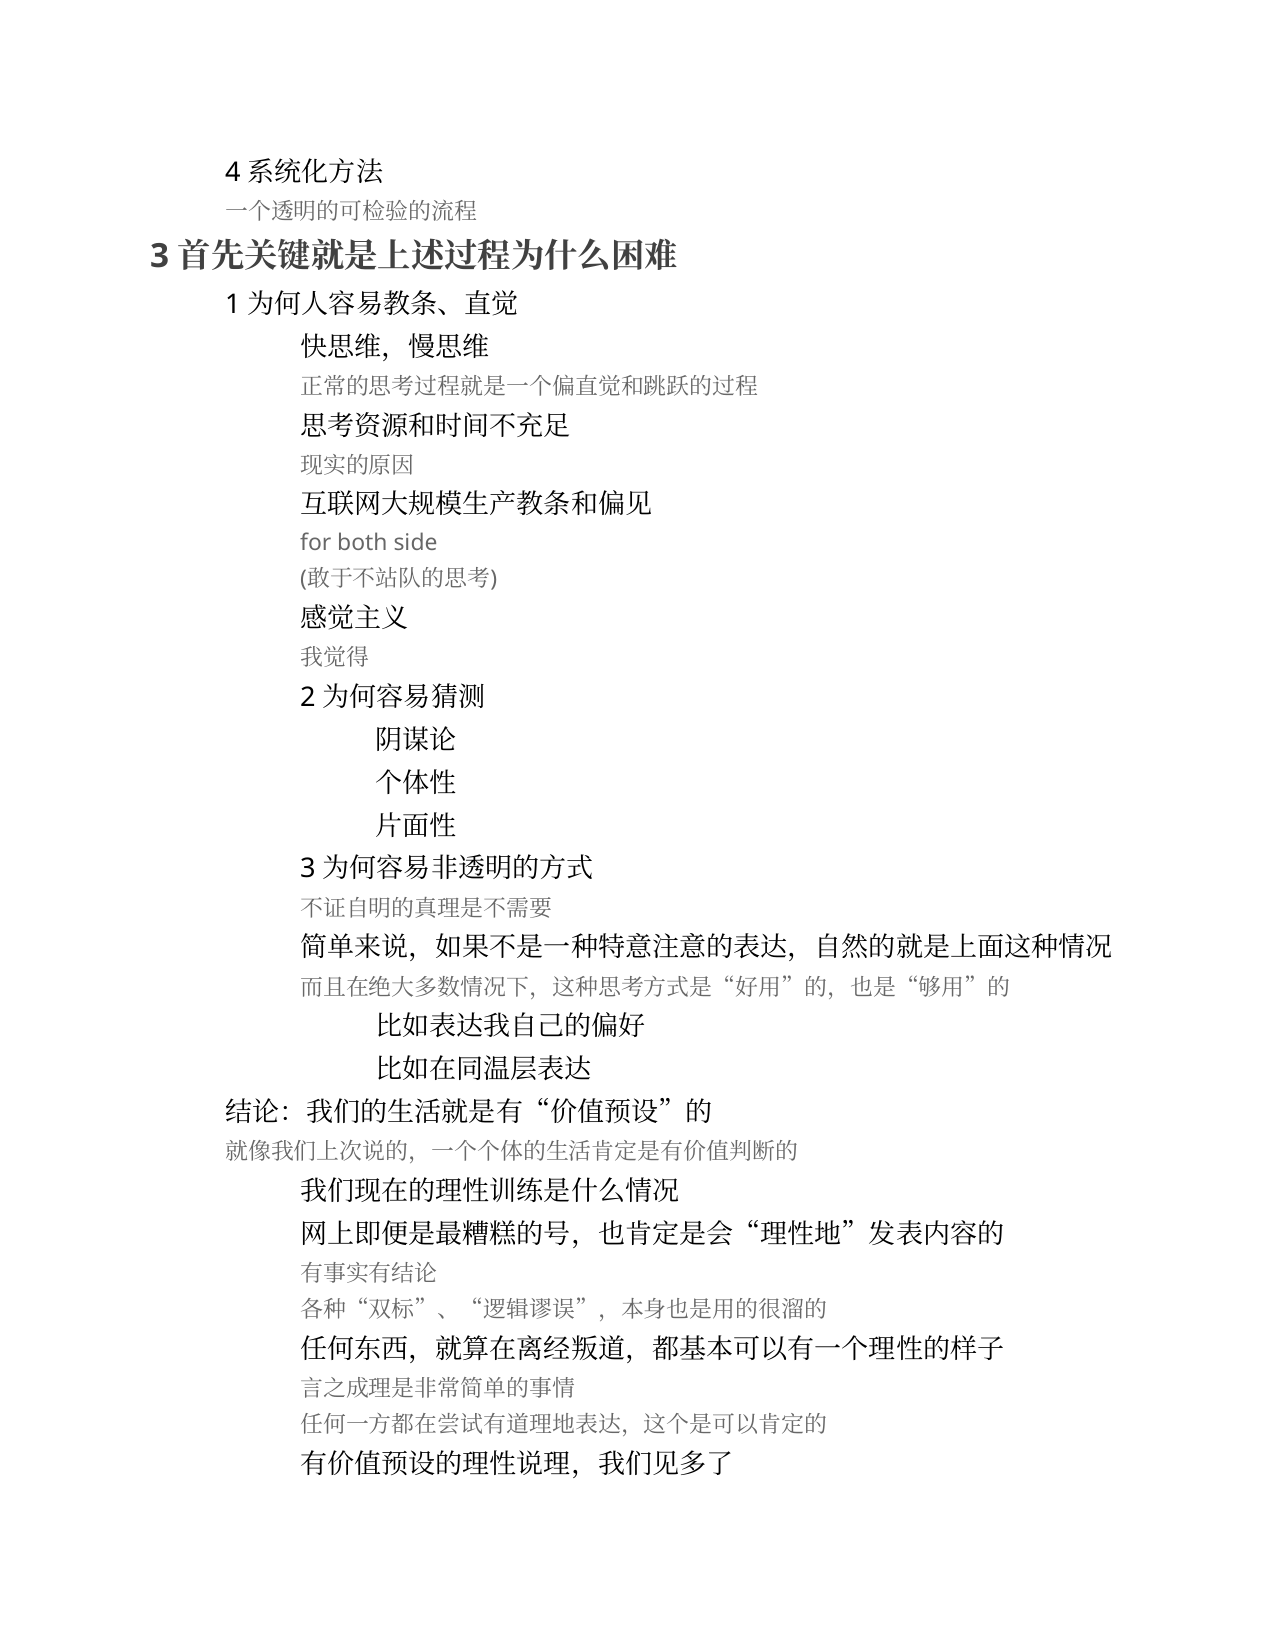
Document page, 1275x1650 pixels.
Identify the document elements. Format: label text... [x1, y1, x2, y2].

text for both side [300, 526, 1125, 557]
text 比如表达我自己的偏好 [375, 1005, 1125, 1044]
text 而且在绝大多数情况下，这种思考方式是“好用”的，也是“够用”的 [300, 968, 1125, 1001]
text 结论：我们的生活就是有“价值预设”的 [225, 1090, 1125, 1129]
text 正常的思考过程就是一个偏直觉和跳跃的过程 [300, 368, 1125, 401]
text 思考资源和时间不充足 [300, 404, 1125, 443]
text 就像我们上次说的，一个个体的生活肯定是有价值判断的 [225, 1133, 1125, 1166]
text 不证自明的真理是不需要 [300, 889, 1125, 922]
text 一个透明的可检验的流程 [225, 193, 1125, 226]
text 现实的原因 [300, 447, 1125, 479]
text 1 为何人容易教条、直觉 [225, 282, 1125, 321]
text 任何一方都在尝试有道理地表达，这个是可以肯定的 [300, 1406, 1125, 1439]
text 2 为何容易猜测 [300, 675, 1125, 714]
text 任何东西，就算在离经叛道，都基本可以有一个理性的样子 [300, 1327, 1125, 1366]
text 快思维，慢思维 [300, 325, 1125, 364]
text 有事实有结论 [300, 1255, 1125, 1288]
text 感觉主义 [300, 596, 1125, 635]
text 我觉得 [300, 639, 1125, 672]
text 片面性 [375, 804, 1125, 843]
text 各种“双标”、“逻辑谬误”，本身也是用的很溜的 [300, 1291, 1125, 1324]
text 简单来说，如果不是一种特意注意的表达，自然的就是上面这种情况 [300, 926, 1125, 965]
text 比如在同温层表达 [375, 1047, 1125, 1086]
text 我们现在的理性训练是什么情况 [300, 1169, 1125, 1208]
text 3 首先关键就是上述过程为什么困难 [150, 229, 1125, 277]
text 阴谋论 [375, 718, 1125, 757]
text 互联网大规模生产教条和偏见 [300, 483, 1125, 522]
text 个体性 [375, 761, 1125, 800]
text 3 为何容易非透明的方式 [300, 847, 1125, 886]
text 言之成理是非常简单的事情 [300, 1370, 1125, 1403]
text (敢于不站队的思考) [300, 560, 1125, 593]
text 4 系统化方法 [225, 150, 1125, 189]
text 有价值预设的理性说理，我们见多了 [300, 1442, 1125, 1481]
text 网上即便是最糟糕的号，也肯定是会“理性地”发表内容的 [300, 1212, 1125, 1251]
